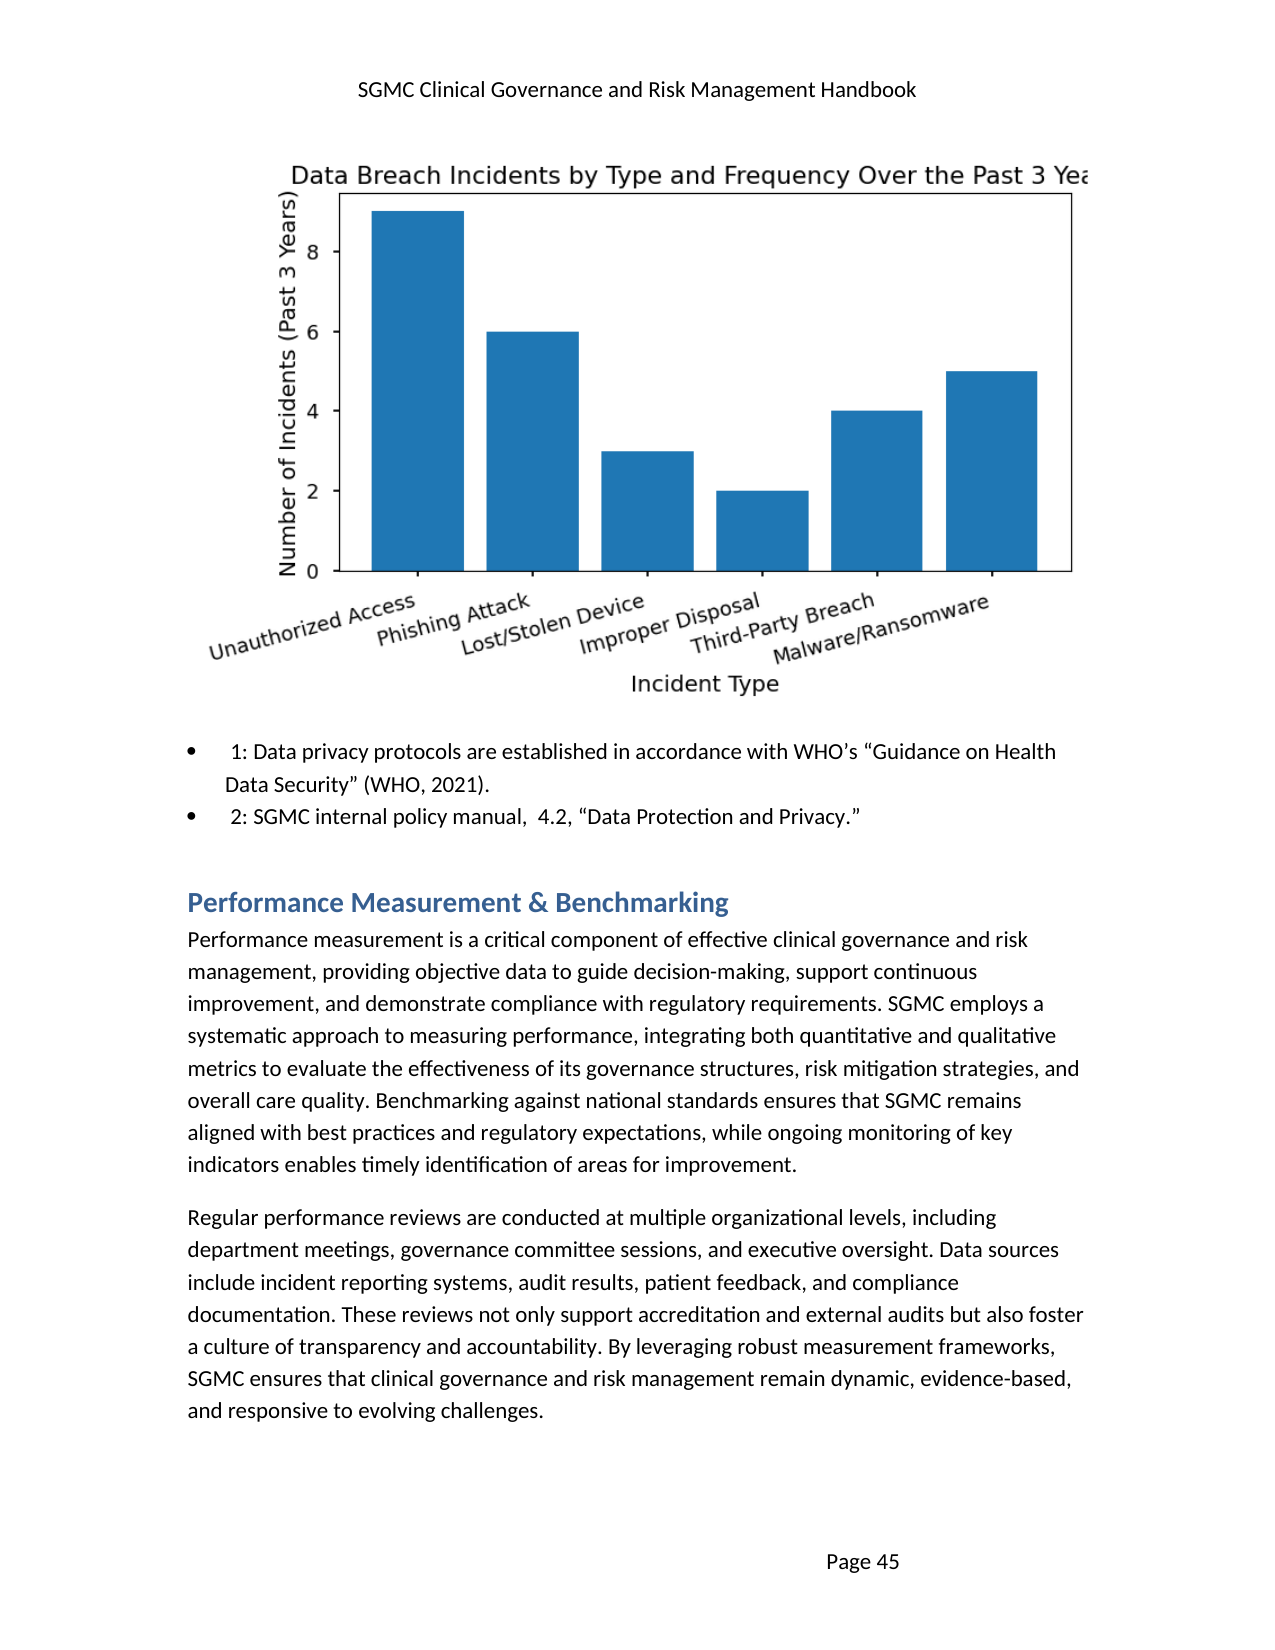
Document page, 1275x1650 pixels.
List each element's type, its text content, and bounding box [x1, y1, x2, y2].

subtitle Performance Measurement & Benchmarking [187, 884, 1087, 920]
picture [187, 150, 1088, 713]
list 1: Data privacy protocols are established in accordance with WHO’s “Guidance on Health Data Security” (WHO, 2021). [187, 737, 1087, 798]
text Regular performance reviews are conducted at multiple organizational levels, including department meetings, governance committee sessions, and executive oversight. Data sources include incident reporting systems, audit results, patient feedback, and compliance documentation. These reviews not only support accreditation and external audits but also foster a culture of transparency and accountability. By leveraging robust measurement frameworks, SGMC ensures that clinical governance and risk management remain dynamic, evidence-based, and responsive to evolving challenges. [187, 1203, 1087, 1424]
list 2: SGMC internal policy manual, 4.2, “Data Protection and Privacy.” [187, 802, 1087, 830]
text Performance measurement is a critical component of effective clinical governance and risk management, providing objective data to guide decision-making, support continuous improvement, and demonstrate compliance with regulatory requirements. SGMC employs a systematic approach to measuring performance, integrating both quantitative and qualitative metrics to evaluate the effectiveness of its governance structures, risk mitigation strategies, and overall care quality. Benchmarking against national standards ensures that SGMC remains aligned with best practices and regulatory expectations, while ongoing monitoring of key indicators enables timely identification of areas for improvement. [187, 925, 1087, 1178]
